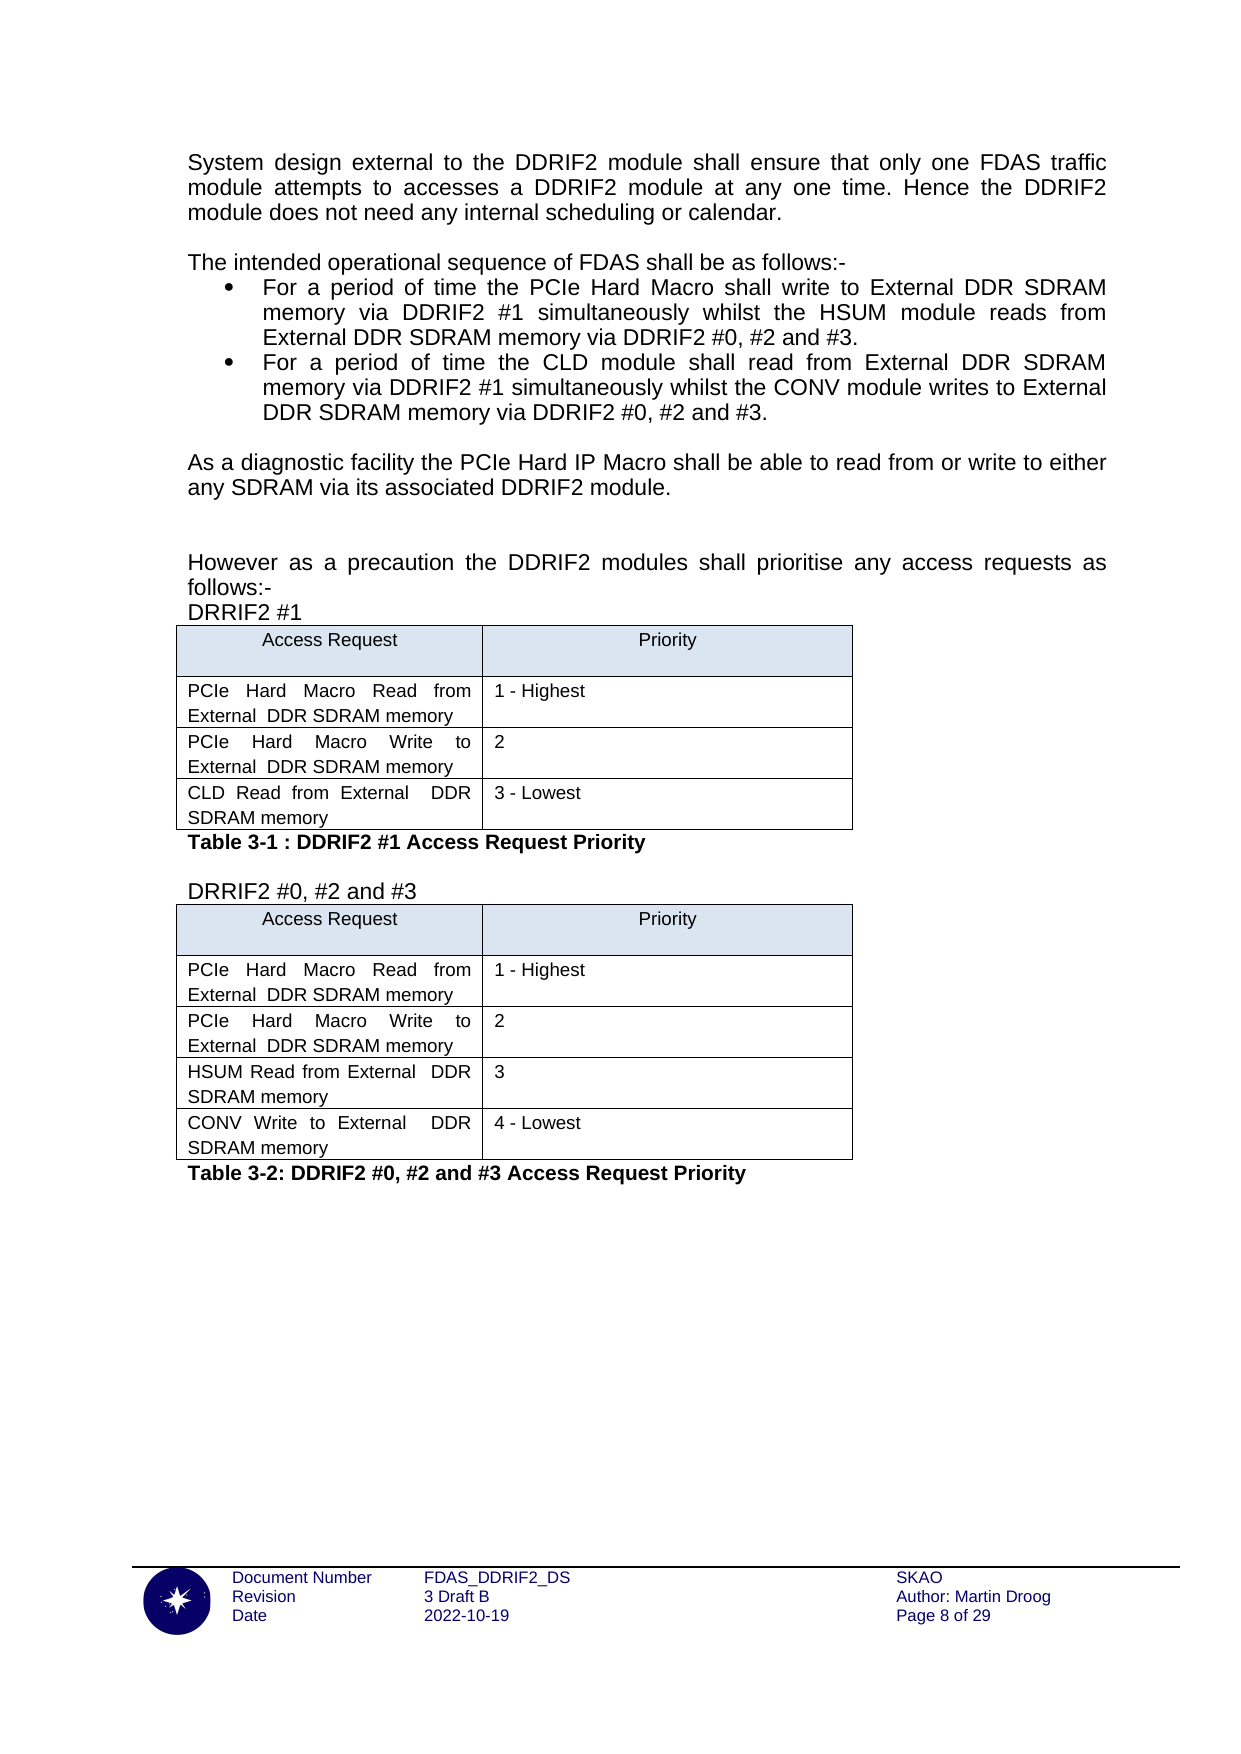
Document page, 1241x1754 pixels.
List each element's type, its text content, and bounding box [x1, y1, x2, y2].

table_cell 2 [483, 728, 852, 778]
table_cell 4 - Lowest [483, 1109, 852, 1159]
table_cell PCIe Hard Macro Read from External DDR SDRAM memory [177, 677, 482, 727]
text Table 3-1 : DDRIF2 #1 Access Request Priority [187, 830, 1107, 854]
table_cell PCIe Hard Macro Write to External DDR SDRAM memory [177, 728, 482, 778]
text However as a precaution the DDRIF2 modules shall prioritise any access requests as follows:- [187, 550, 1107, 600]
table_header Access Request [177, 905, 482, 955]
table_header Access Request [177, 626, 482, 676]
text As a diagnostic facility the PCIe Hard IP Macro shall be able to read from or write to either any SDRAM via its associated DDRIF2 module. [187, 450, 1107, 500]
table_cell 1 - Highest [483, 956, 852, 1006]
table_cell 3 [483, 1058, 852, 1108]
table_cell PCIe Hard Macro Read from External DDR SDRAM memory [177, 956, 482, 1006]
text Table 3-2: DDRIF2 #0, #2 and #3 Access Request Priority [187, 1160, 1107, 1184]
text DRRIF2 #0, #2 and #3 [187, 879, 1107, 904]
text The intended operational sequence of FDAS shall be as follows:- [187, 250, 1107, 275]
table_header Priority [483, 626, 852, 676]
table_header Priority [483, 905, 852, 955]
text DRRIF2 #1 [187, 600, 1107, 625]
list For a period of time the CLD module shall read from External DDR SDRAM memory via DDRIF2 #1 simultaneously whilst the CONV module writes to External DDR SDRAM memory via DDRIF2 #0, #2 and #3. [225, 350, 1107, 425]
table_cell PCIe Hard Macro Write to External DDR SDRAM memory [177, 1007, 482, 1057]
table_cell CONV Write to External DDR SDRAM memory [177, 1109, 482, 1159]
table_cell CLD Read from External DDR SDRAM memory [177, 779, 482, 829]
table_cell HSUM Read from External DDR SDRAM memory [177, 1058, 482, 1108]
picture [143, 1567, 211, 1635]
text System design external to the DDRIF2 module shall ensure that only one FDAS traffic module attempts to accesses a DDRIF2 module at any one time. Hence the DDRIF2 module does not need any internal scheduling or calendar. [187, 150, 1107, 225]
table_cell 3 - Lowest [483, 779, 852, 829]
table_cell 2 [483, 1007, 852, 1057]
table_cell 1 - Highest [483, 677, 852, 727]
list For a period of time the PCIe Hard Macro shall write to External DDR SDRAM memory via DDRIF2 #1 simultaneously whilst the HSUM module reads from External DDR SDRAM memory via DDRIF2 #0, #2 and #3. [225, 275, 1107, 350]
